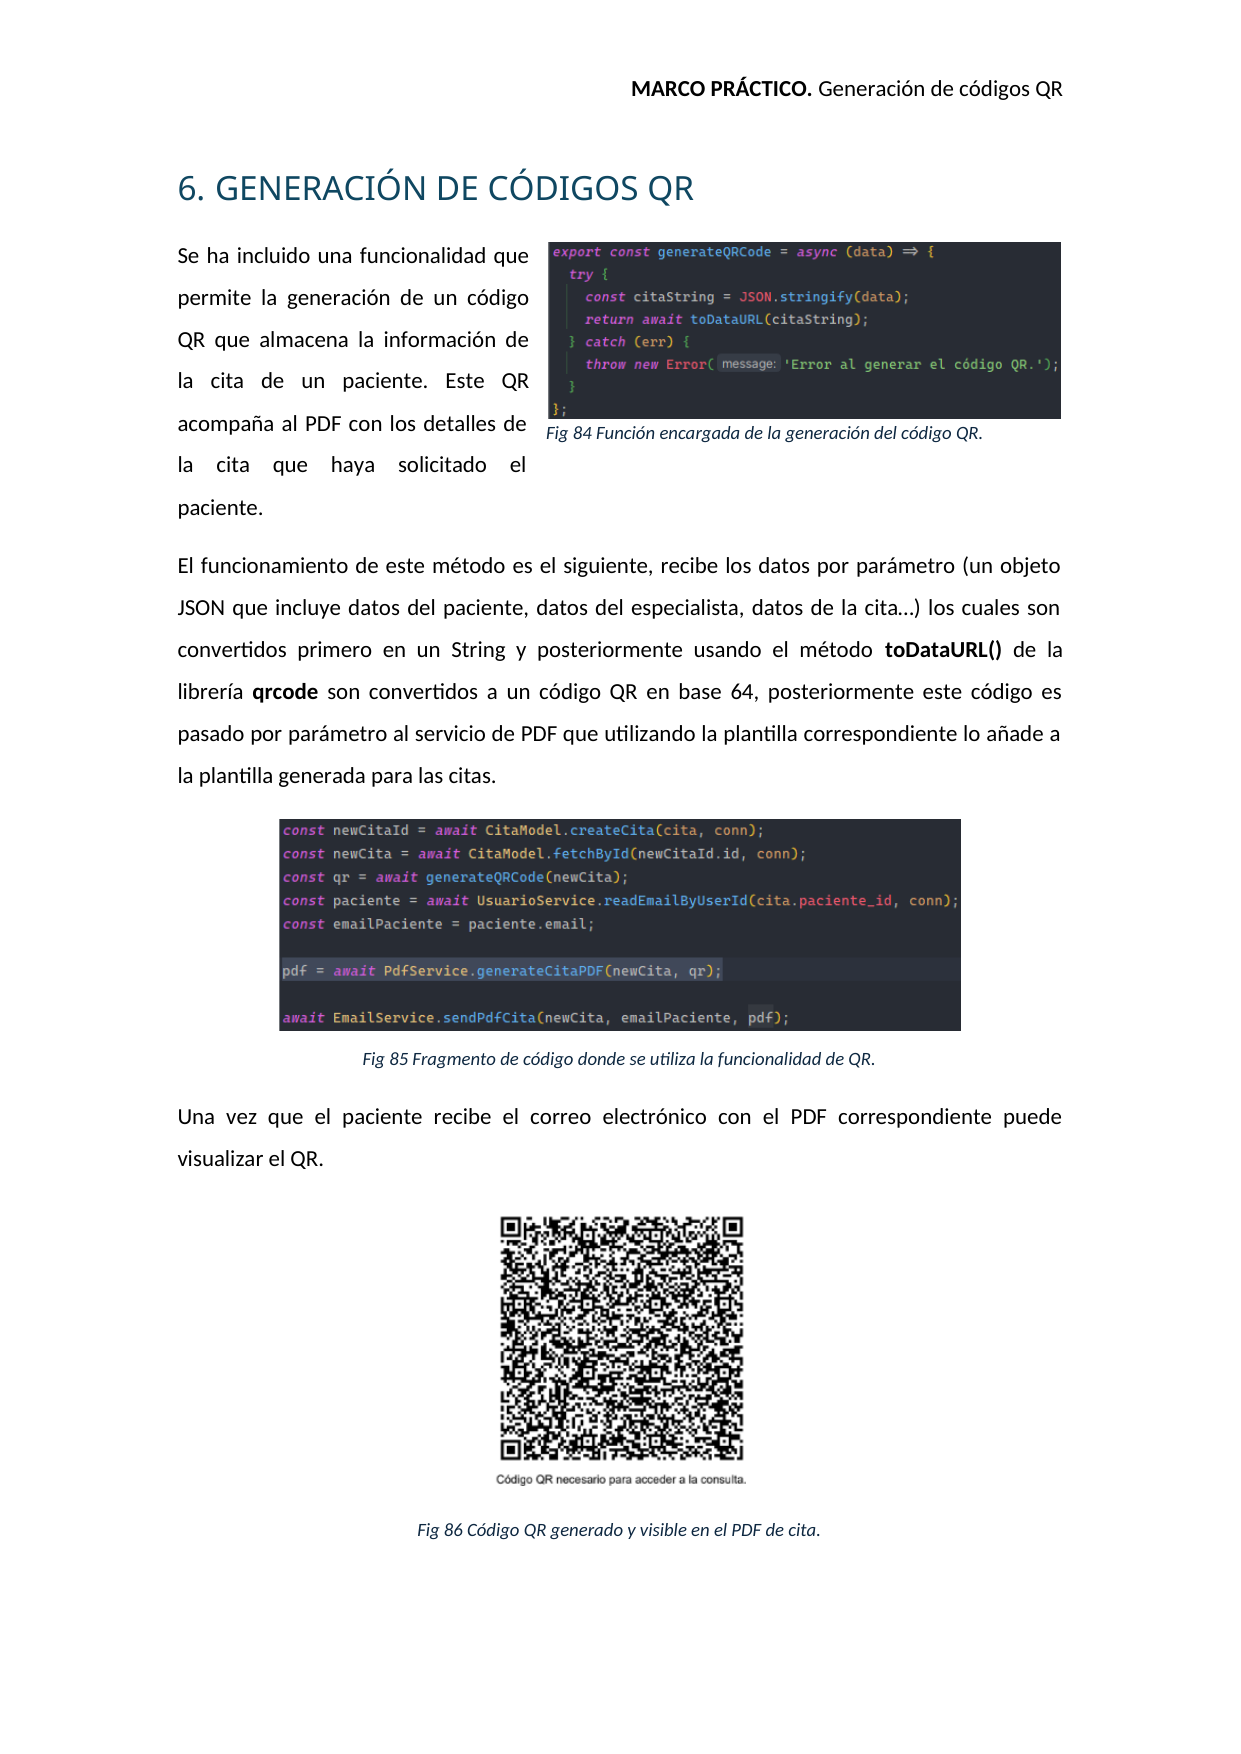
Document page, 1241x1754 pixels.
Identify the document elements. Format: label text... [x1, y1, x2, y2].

picture [279, 819, 961, 1031]
text El funcionamiento de este método es el siguiente, recibe los datos por parámetro (un objeto JSON que incluye datos del paciente, datos del especialista, datos de la cita…) los cuales son convertidos primero en un String y posteriormente usando el método toDataURL() de la librería qrcode son convertidos a un código QR en base 64, posteriormente este código es pasado por parámetro al servicio de PDF que utilizando la plantilla correspondiente lo añade a la plantilla generada para las citas. [177, 551, 1063, 789]
text Una vez que el paciente recibe el correo electrónico con el PDF correspondiente puede visualizar el QR. [177, 1102, 1063, 1172]
subtitle GENERACIÓN DE CÓDIGOS QR [177, 164, 1063, 210]
picture [548, 242, 1061, 419]
picture [483, 1202, 757, 1502]
